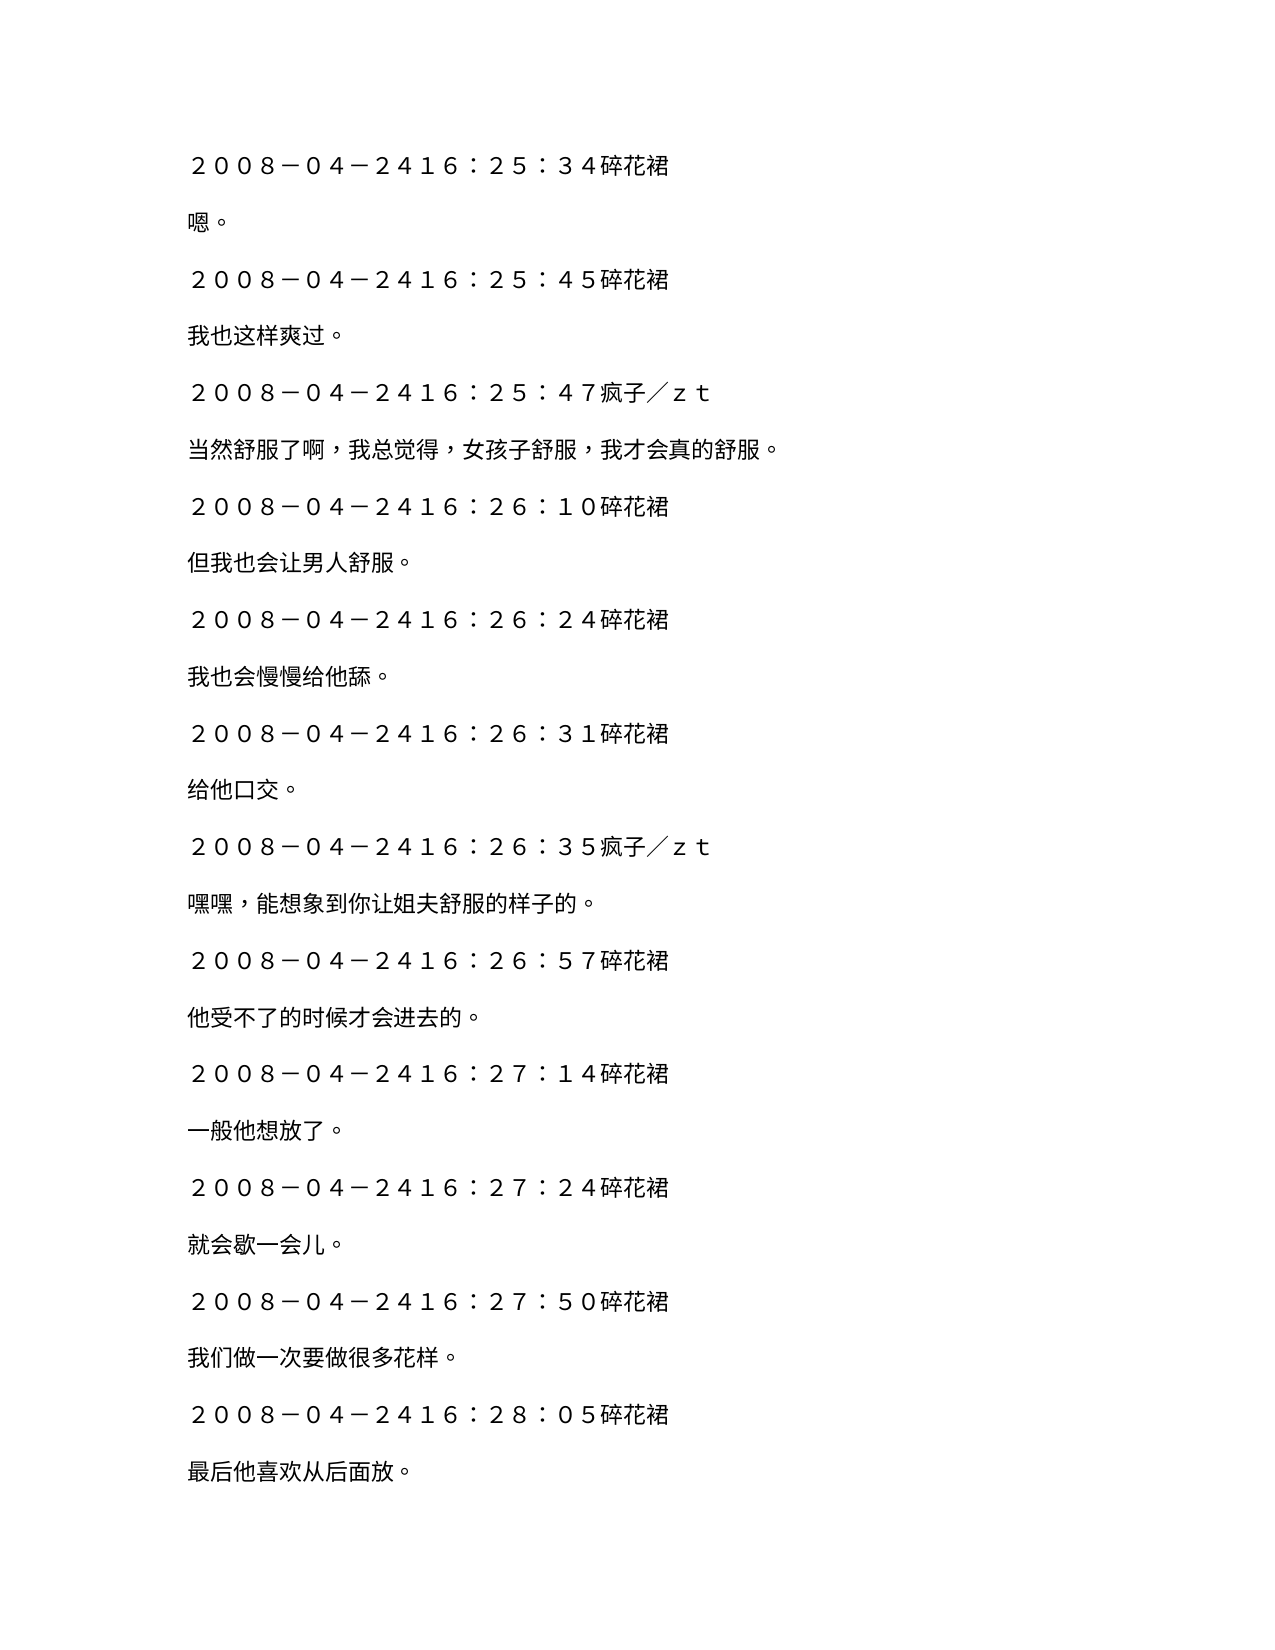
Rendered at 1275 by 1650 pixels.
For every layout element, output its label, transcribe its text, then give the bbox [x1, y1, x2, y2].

text ２００８－０４－２４１６：２７：１４碎花裙 [187, 1058, 1087, 1089]
text ２００８－０４－２４１６：２５：４７疯子／ｚｔ [187, 377, 1087, 408]
text 我们做一次要做很多花样。 [187, 1342, 1087, 1373]
text 一般他想放了。 [187, 1115, 1087, 1146]
text 嗯。 [187, 207, 1087, 238]
text 他受不了的时候才会进去的。 [187, 1002, 1087, 1033]
text 给他口交。 [187, 774, 1087, 806]
text ２００８－０４－２４１６：２７：５０碎花裙 [187, 1285, 1087, 1317]
text ２００８－０４－２４１６：２６：２４碎花裙 [187, 604, 1087, 635]
text 嘿嘿，能想象到你让姐夫舒服的样子的。 [187, 888, 1087, 919]
text ２００８－０４－２４１６：２８：０５碎花裙 [187, 1399, 1087, 1430]
text ２００８－０４－２４１６：２６：５７碎花裙 [187, 945, 1087, 976]
text ２００８－０４－２４１６：２５：４５碎花裙 [187, 263, 1087, 295]
text ２００８－０４－２４１６：２６：３５疯子／ｚｔ [187, 831, 1087, 862]
text ２００８－０４－２４１６：２５：３４碎花裙 [187, 150, 1087, 181]
text 我也这样爽过。 [187, 320, 1087, 352]
text 最后他喜欢从后面放。 [187, 1456, 1087, 1487]
text 就会歇一会儿。 [187, 1229, 1087, 1260]
text ２００８－０４－２４１６：２６：１０碎花裙 [187, 491, 1087, 522]
text ２００８－０４－２４１６：２６：３１碎花裙 [187, 718, 1087, 749]
text 当然舒服了啊，我总觉得，女孩子舒服，我才会真的舒服。 [187, 434, 1087, 465]
text 我也会慢慢给他舔。 [187, 661, 1087, 692]
text 但我也会让男人舒服。 [187, 547, 1087, 579]
text ２００８－０４－２４１６：２７：２４碎花裙 [187, 1172, 1087, 1203]
